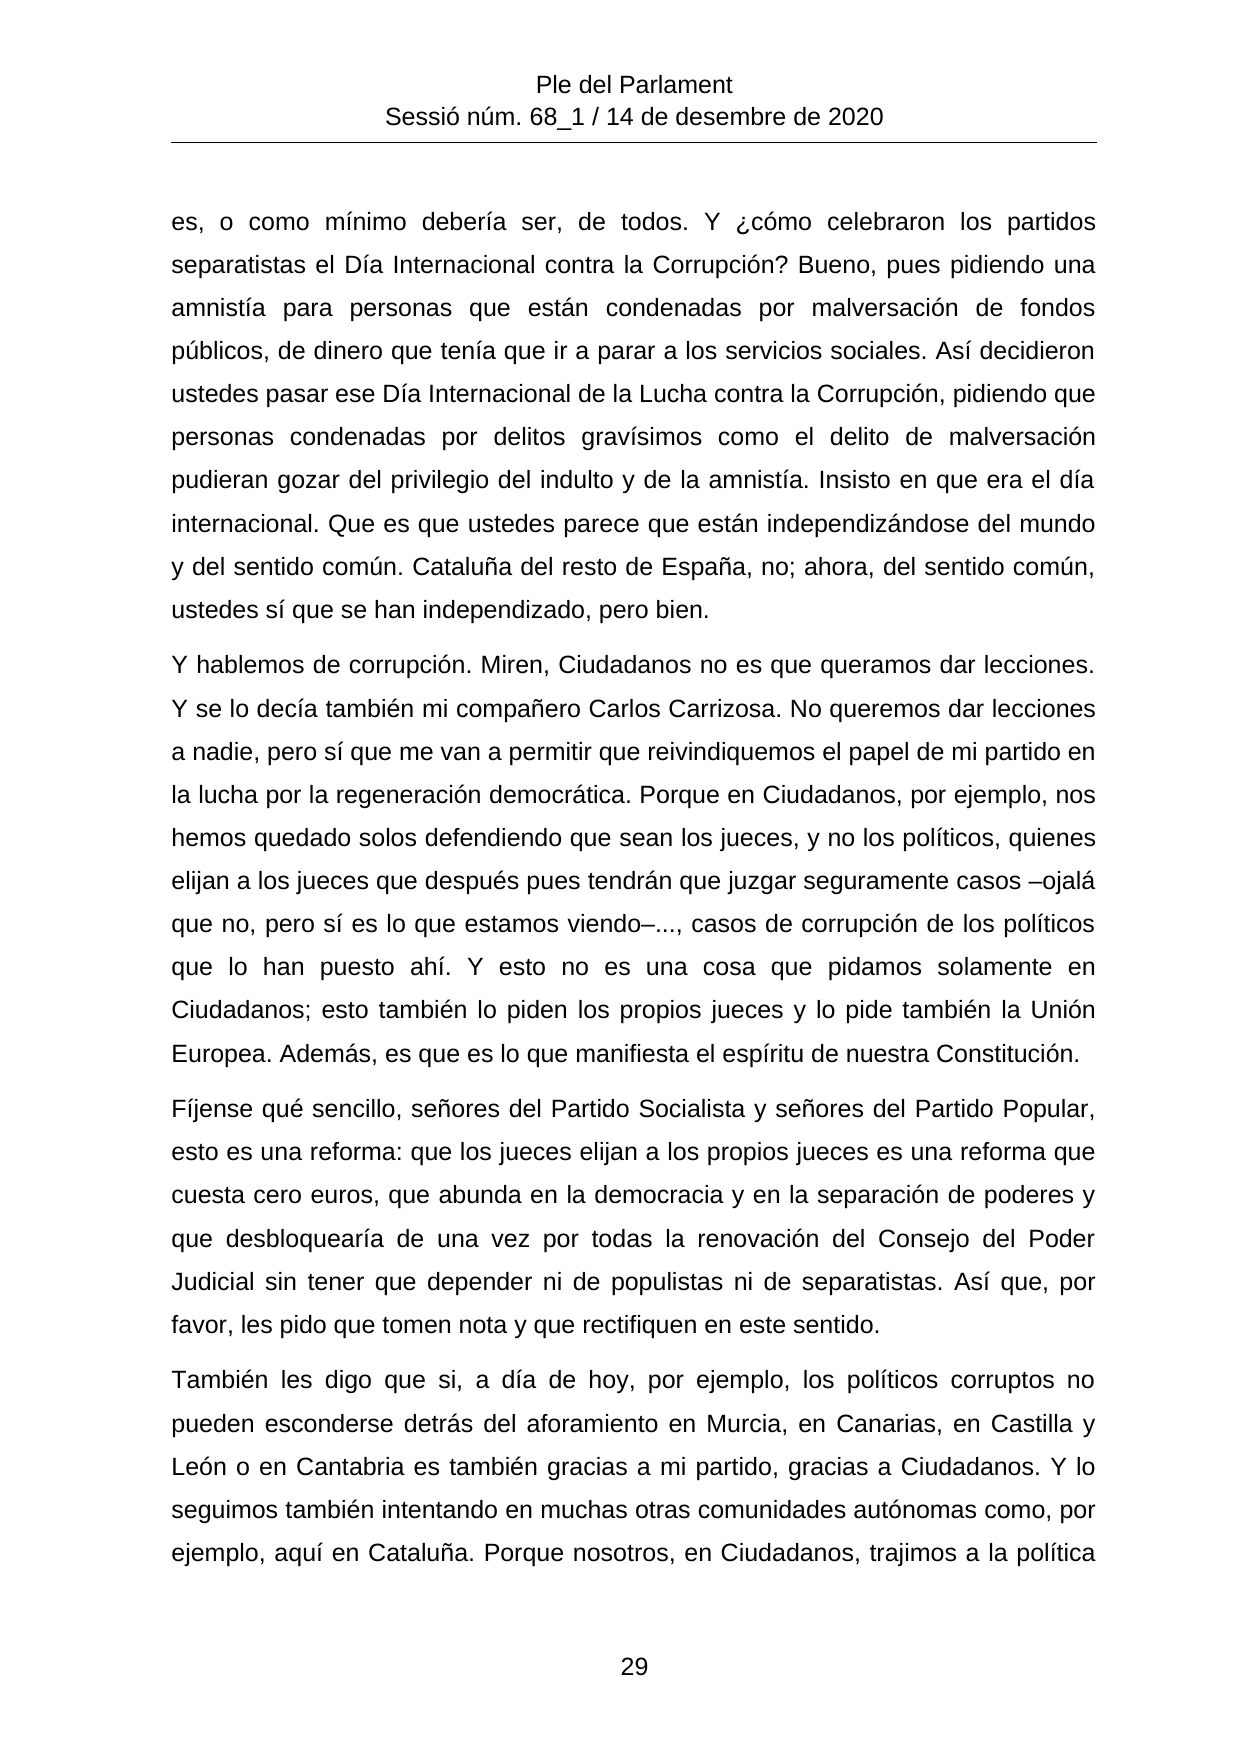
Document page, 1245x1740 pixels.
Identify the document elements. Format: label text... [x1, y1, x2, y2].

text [171, 207, 1097, 624]
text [171, 1366, 1097, 1567]
text Y hablemos de corrupción. Miren, Ciudadanos no es que queramos dar lecciones. Y se lo decía también mi compañero Carlos Carrizosa. No queremos dar lecciones a nadie, pero sí que me van a permitir que reivindiquemos el papel de mi partido en la lucha por la regeneración democrática. Porque en Ciudadanos, por ejemplo, nos hemos quedado solos defendiendo que sean los jueces, y no los políticos, quienes elijan a los jueces que después pues tendrán que juzgar seguramente casos –ojalá que no, pero sí es lo que estamos viendo–..., casos de corrupción de los políticos que lo han puesto ahí. Y esto no es una cosa que pidamos solamente en Ciudadanos; esto también lo piden los propios jueces y lo pide también la Unión Europea. Además, es que es lo que manifiesta el espíritu de nuestra Constitución. [171, 651, 1097, 1067]
text Fíjense qué sencillo, señores del Partido Socialista y señores del Partido Popular, esto es una reforma: que los jueces elijan a los propios jueces es una reforma que cuesta cero euros, que abunda en la democracia y en la separación de poderes y que desbloquearía de una vez por todas la renovación del Consejo del Poder Judicial sin tener que depender ni de populistas ni de separatistas. Así que, por favor, les pido que tomen nota y que rectifiquen en este sentido. [171, 1094, 1097, 1339]
